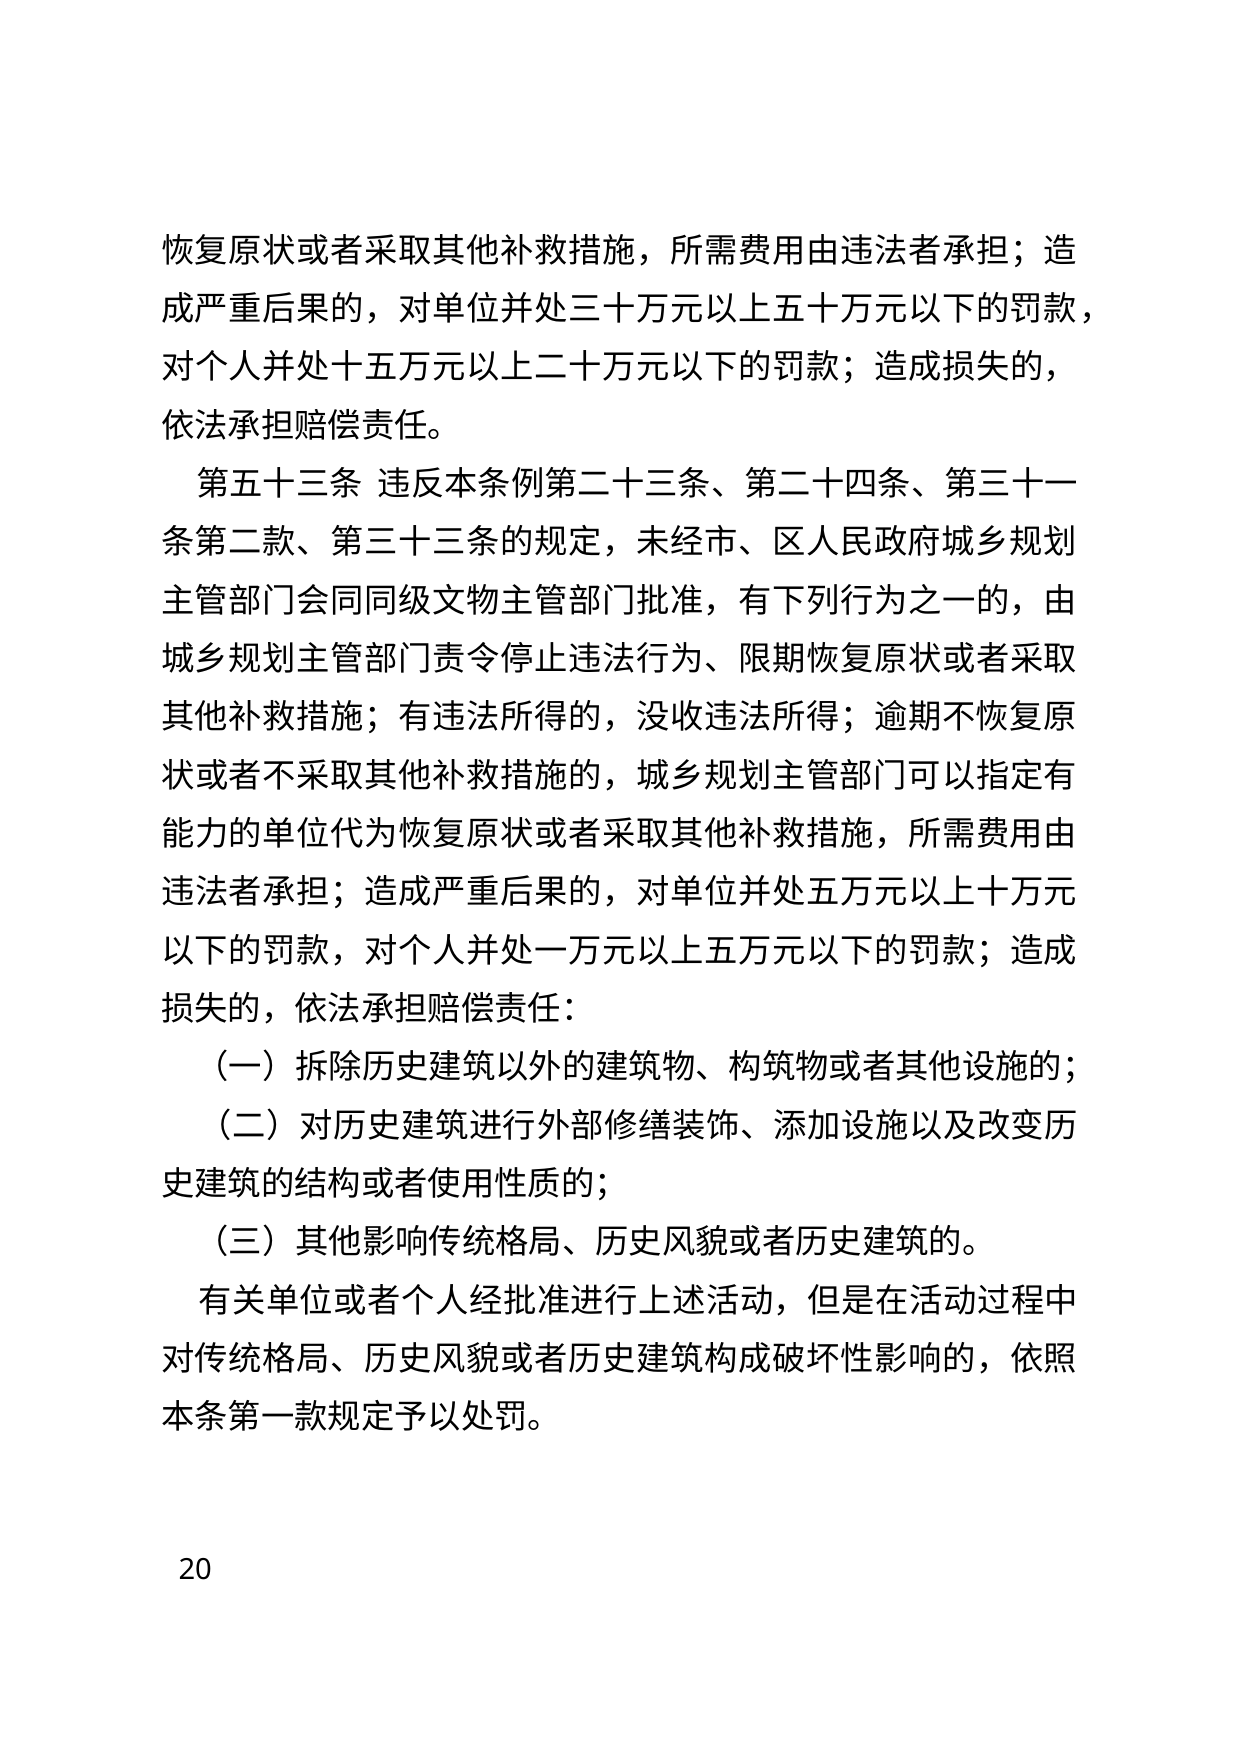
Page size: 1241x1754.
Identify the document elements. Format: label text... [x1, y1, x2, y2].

text （二）对历史建筑进行外部修缮装饰、添加设施以及改变历史建筑的结构或者使用性质的； [161, 1088, 1079, 1205]
text 有关单位或者个人经批准进行上述活动，但是在活动过程中对传统格局、历史风貌或者历史建筑构成破坏性影响的，依照本条第一款规定予以处罚。 [161, 1263, 1079, 1438]
text （一）拆除历史建筑以外的建筑物、构筑物或者其他设施的； [161, 1030, 1079, 1088]
text 第五十三条 违反本条例第二十三条、第二十四条、第三十一条第二款、第三十三条的规定，未经市、区人民政府城乡规划主管部门会同同级文物主管部门批准，有下列行为之一的，由城乡规划主管部门责令停止违法行为、限期恢复原状或者采取其他补救措施；有违法所得的，没收违法所得；逾期不恢复原状或者不采取其他补救措施的，城乡规划主管部门可以指定有能力的单位代为恢复原状或者采取其他补救措施，所需费用由违法者承担；造成严重后果的，对单位并处五万元以上十万元以下的罚款，对个人并处一万元以上五万元以下的罚款；造成损失的，依法承担赔偿责任： [161, 447, 1079, 1030]
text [161, 213, 1079, 447]
text （三）其他影响传统格局、历史风貌或者历史建筑的。 [161, 1205, 1079, 1263]
